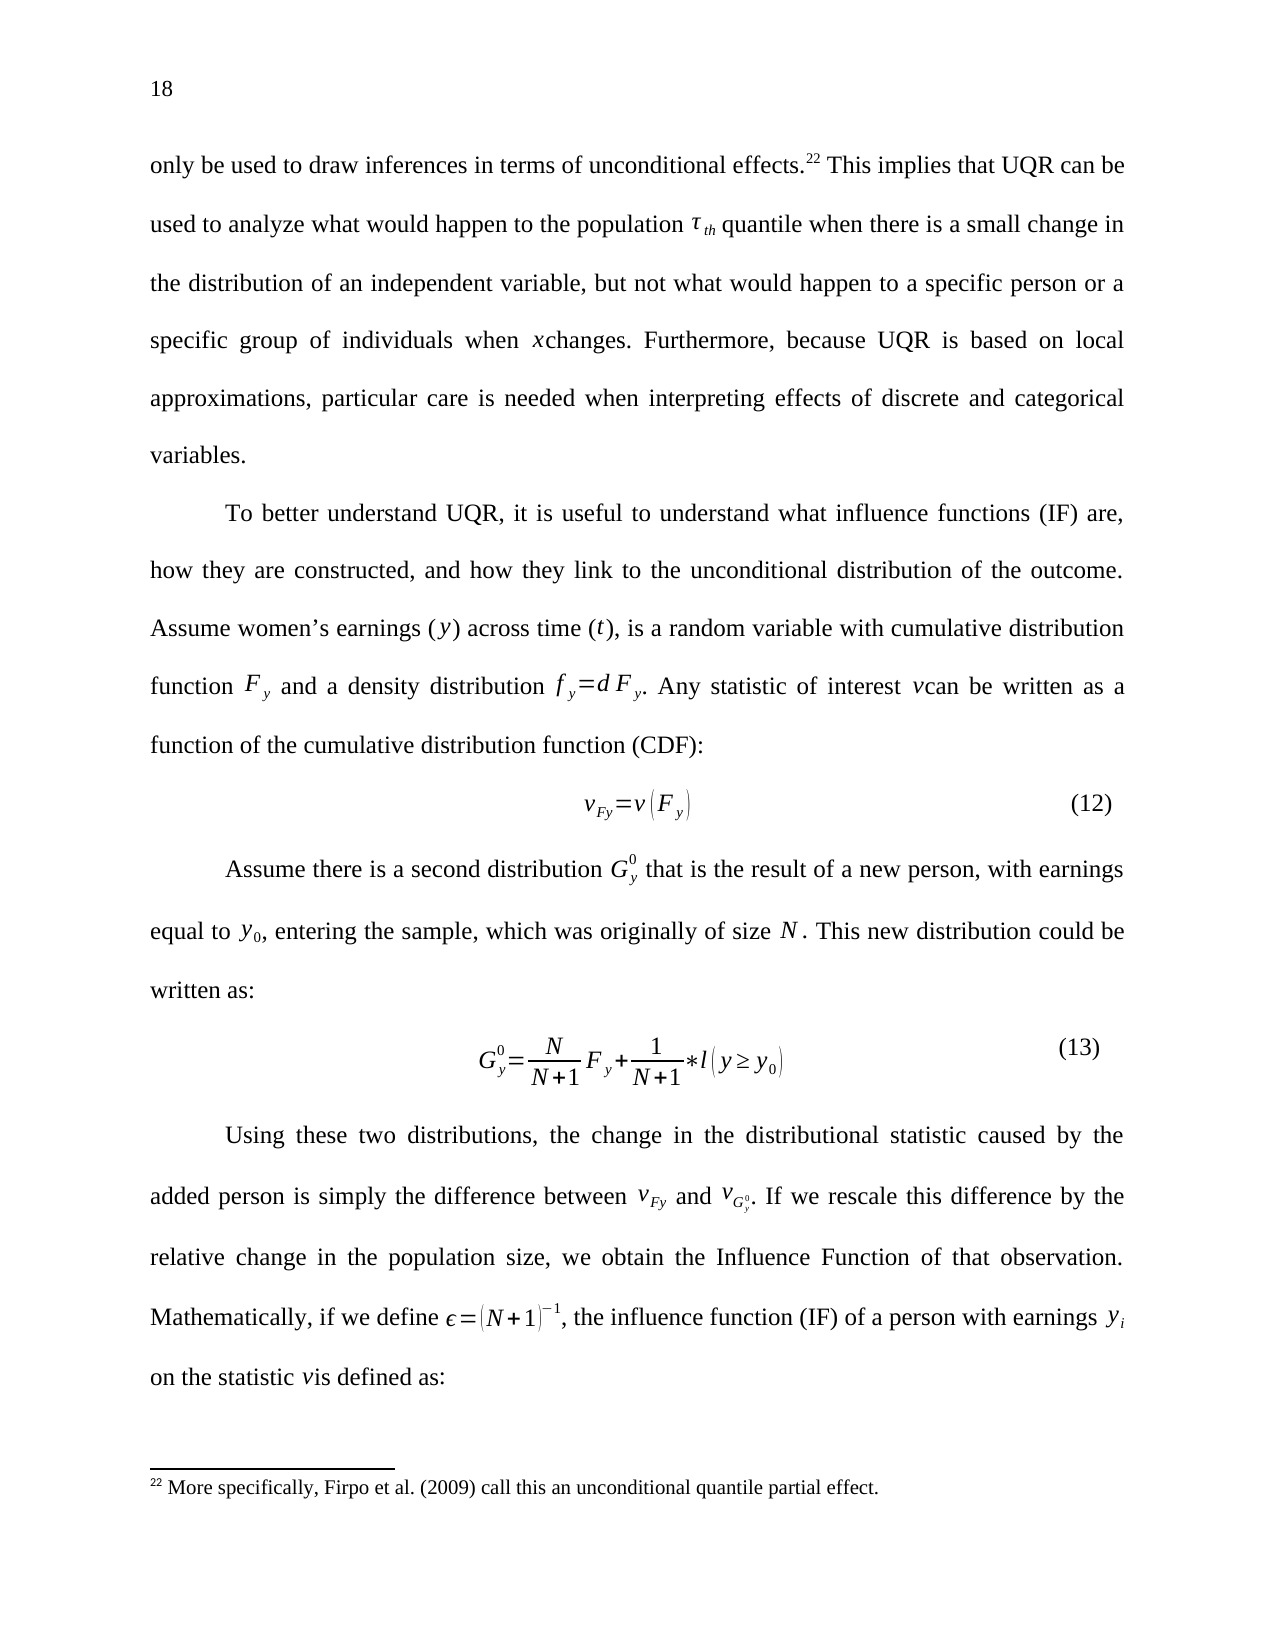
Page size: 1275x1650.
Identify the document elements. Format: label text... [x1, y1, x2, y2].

table_header [139, 788, 1059, 851]
table_header [139, 1032, 1047, 1120]
table_header (13) [1047, 1032, 1136, 1120]
text Assume there is a second distribution that is the result of a new person, with earnings equal to , entering the sample, which was originally of size This new distribution could be written as: [150, 851, 1125, 1003]
text Using these two distributions, the change in the distributional statistic caused by the added person is simply the difference between and . If we rescale this difference by the relative change in the population size, we obtain the Influence Function of that observation. Mathematically, if we define , the influence function (IF) of a person with earnings on the statistic is defined as [150, 1120, 1125, 1390]
text To better understand UQR, it is useful to understand what influence functions (IF) are, how they are constructed, and how they link to the unconditional distribution of the outcome. Assume women’s earnings () across time (), is a random variable with cumulative distribution function and a density distribution . Any statistic of interest can be written as a function of the cumulative distribution function (CDF): [150, 498, 1125, 759]
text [150, 150, 1125, 469]
table_header (12) [1059, 788, 1136, 851]
